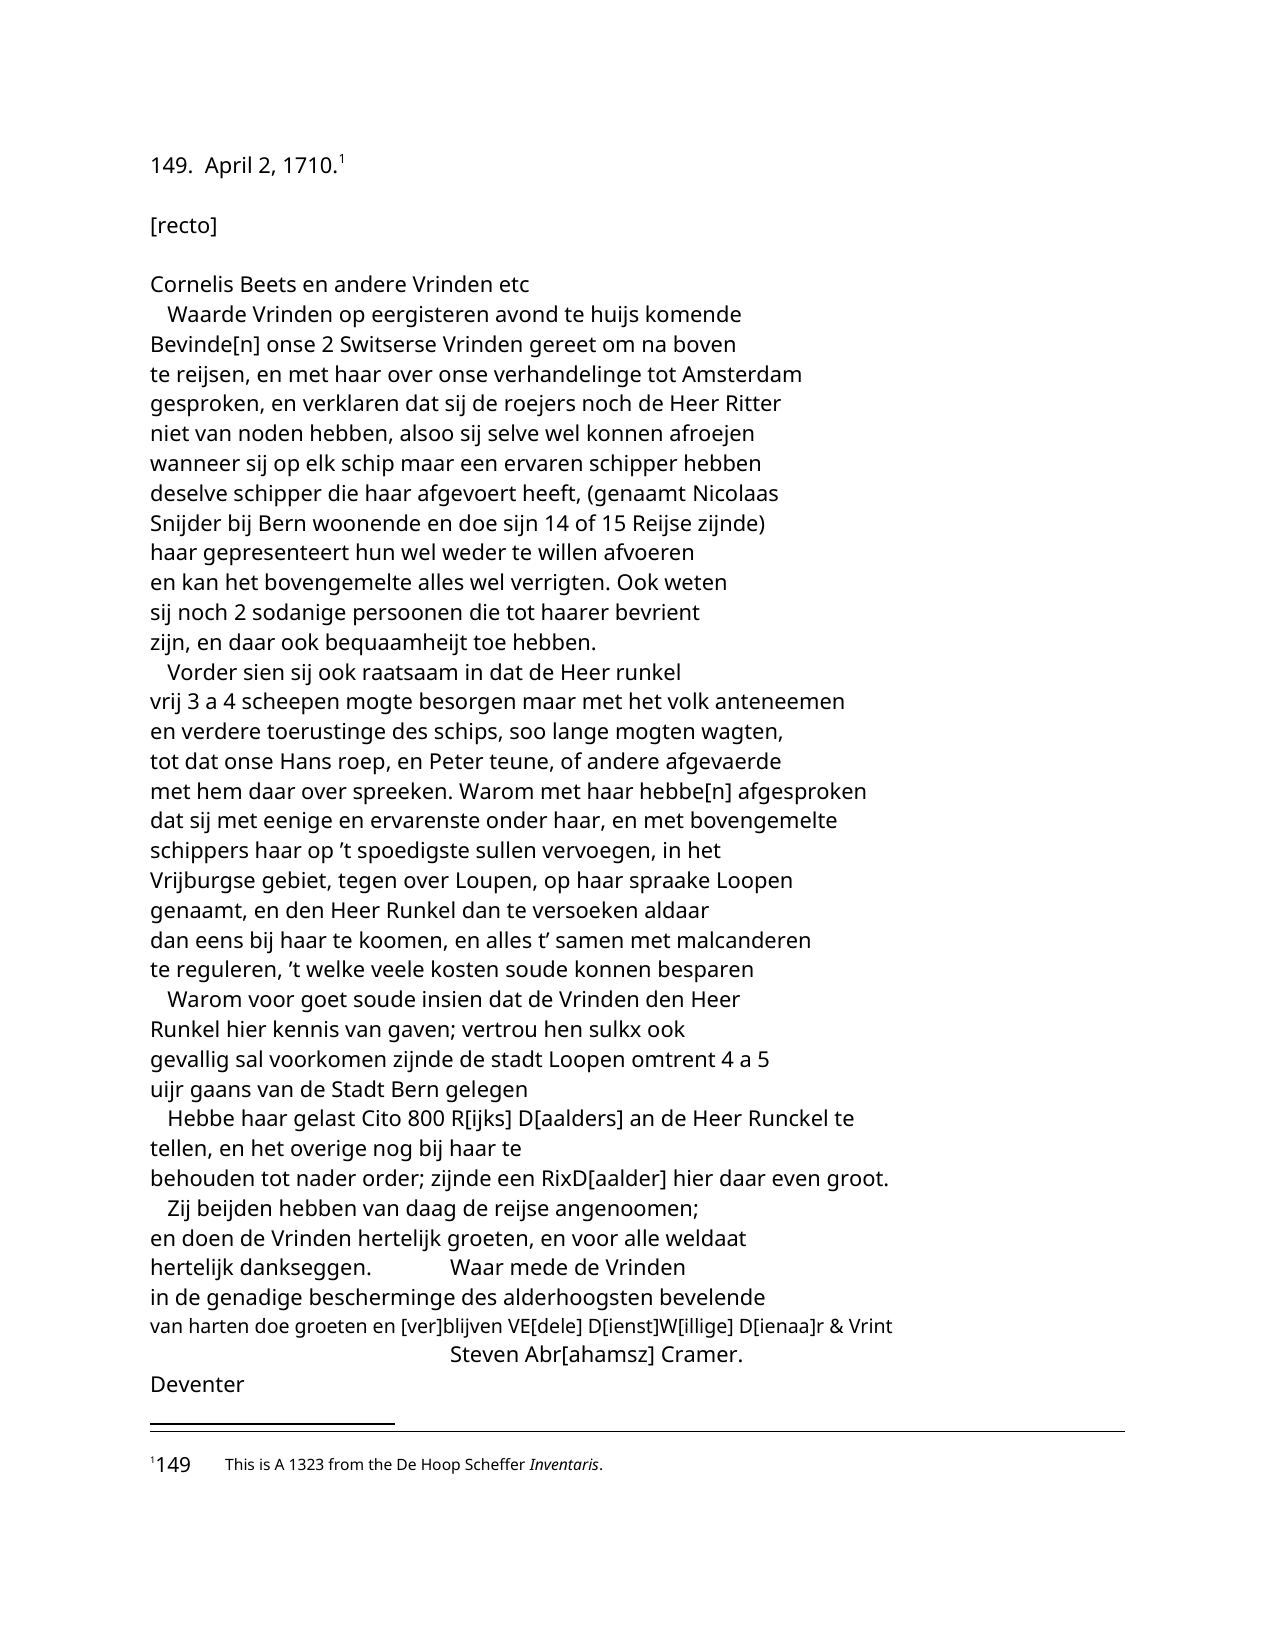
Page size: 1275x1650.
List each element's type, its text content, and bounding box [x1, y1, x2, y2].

text Steven Abr[ahamsz] Cramer. [150, 1339, 1125, 1369]
text deselve schipper die haar afgevoert heeft, (genaamt Nicolaas [150, 478, 1125, 507]
text en doen de Vrinden hertelijk groeten, en voor alle weldaat [150, 1222, 1125, 1252]
text vrij 3 a 4 scheepen mogte besorgen maar met het volk anteneemen [150, 686, 1125, 716]
text Runkel hier kennis van gaven; vertrou hen sulkx ook [150, 1014, 1125, 1044]
text haar gepresenteert hun wel weder te willen afvoeren [150, 537, 1125, 567]
text en verdere toerustinge des schips, soo lange mogten wagten, [150, 716, 1125, 746]
text van harten doe groeten en [ver]blijven VE[dele] D[ienst]W[illige] D[ienaa]r & Vrint [150, 1312, 1125, 1339]
text tot dat onse Hans roep, en Peter teune, of andere afgevaerde [150, 746, 1125, 776]
text Hebbe haar gelast Cito 800 R[ijks] D[aalders] an de Heer Runckel te [150, 1103, 1125, 1133]
text dat sij met eenige en ervarenste onder haar, en met bovengemelte [150, 805, 1125, 835]
text gesproken, en verklaren dat sij de roejers noch de Heer Ritter [150, 388, 1125, 418]
text gevallig sal voorkomen zijnde de stadt Loopen omtrent 4 a 5 [150, 1044, 1125, 1073]
text en kan het bovengemelte alles wel verrigten. Ook weten [150, 567, 1125, 597]
text Snijder bij Bern woonende en doe sijn 14 of 15 Reijse zijnde) [150, 507, 1125, 537]
text tellen, en het overige nog bij haar te [150, 1133, 1125, 1163]
text Vorder sien sij ook raatsaam in dat de Heer runkel [150, 656, 1125, 686]
text Zij beijden hebben van daag de reijse angenoomen; [150, 1193, 1125, 1222]
text wanneer sij op elk schip maar een ervaren schipper hebben [150, 448, 1125, 478]
text Deventer [150, 1369, 1125, 1399]
text Warom voor goet soude insien dat de Vrinden den Heer [150, 984, 1125, 1014]
text 149. April 2, 1710. [150, 150, 1125, 180]
text Cornelis Beets en andere Vrinden etc [150, 269, 1125, 299]
text niet van noden hebben, alsoo sij selve wel konnen afroejen [150, 418, 1125, 448]
text schippers haar op ’t spoedigste sullen vervoegen, in het [150, 835, 1125, 865]
text genaamt, en den Heer Runkel dan te versoeken aldaar [150, 895, 1125, 924]
text [recto] [150, 209, 1125, 239]
text sij noch 2 sodanige persoonen die tot haarer bevrient [150, 597, 1125, 627]
text in de genadige bescherminge des alderhoogsten bevelende [150, 1282, 1125, 1312]
text hertelijk dankseggen. Waar mede de Vrinden [150, 1252, 1125, 1282]
text Bevinde[n] onse 2 Switserse Vrinden gereet om na boven [150, 329, 1125, 358]
text uijr gaans van de Stadt Bern gelegen [150, 1073, 1125, 1103]
text Vrijburgse gebiet, tegen over Loupen, op haar spraake Loopen [150, 865, 1125, 895]
text te reguleren, ’t welke veele kosten soude konnen besparen [150, 954, 1125, 984]
text behouden tot nader order; zijnde een RixD[aalder] hier daar even groot. [150, 1163, 1125, 1193]
text dan eens bij haar te koomen, en alles t’ samen met malcanderen [150, 924, 1125, 954]
text met hem daar over spreeken. Warom met haar hebbe[n] afgesproken [150, 776, 1125, 805]
text Waarde Vrinden op eergisteren avond te huijs komende [150, 299, 1125, 329]
text te reijsen, en met haar over onse verhandelinge tot Amsterdam [150, 358, 1125, 388]
text zijn, en daar ook bequaamheijt toe hebben. [150, 627, 1125, 656]
